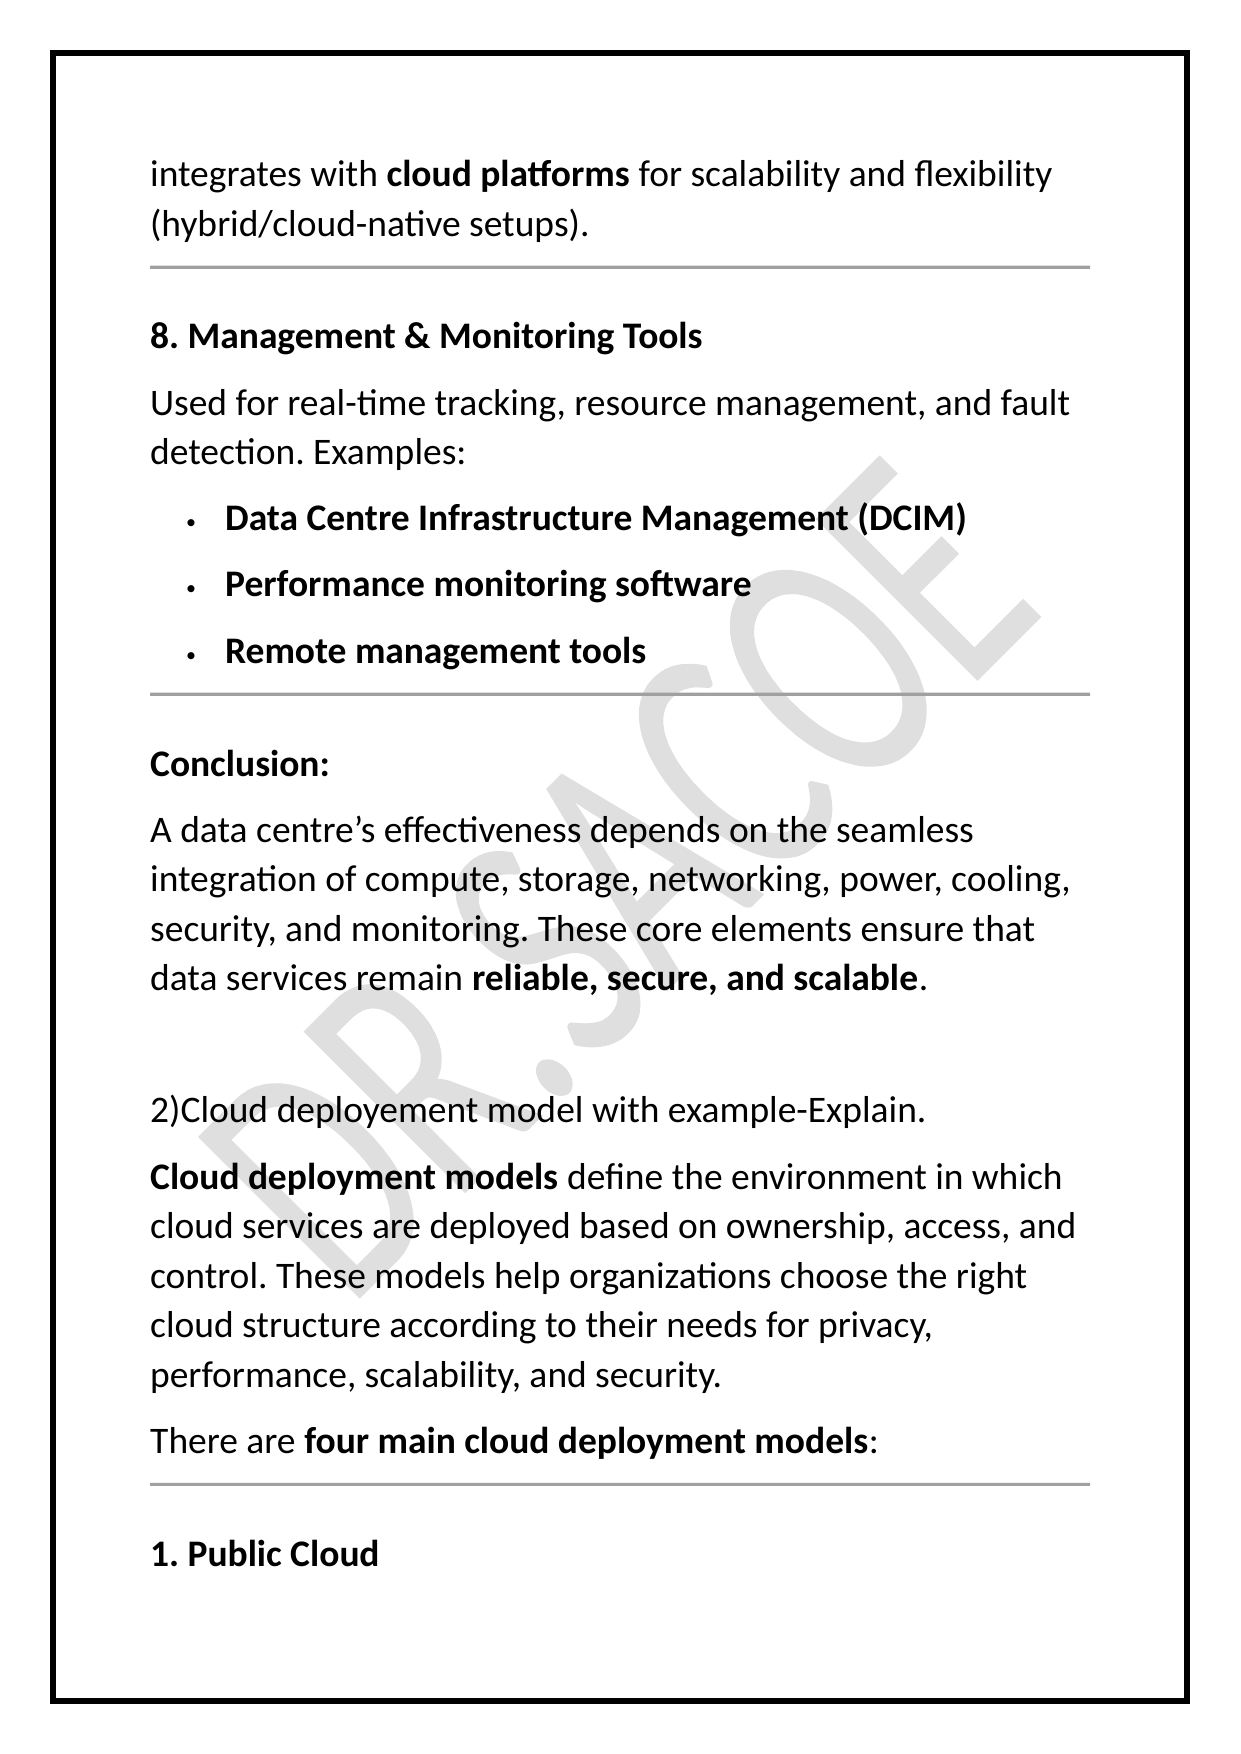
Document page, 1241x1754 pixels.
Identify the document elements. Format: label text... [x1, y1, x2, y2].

text There are four main cloud deployment models: [150, 1417, 1090, 1462]
text Conclusion: [150, 739, 1090, 785]
list Remote management tools [187, 627, 1090, 672]
list Data Centre Infrastructure Management (DCIM) [187, 494, 1090, 540]
text Used for real-time tracking, resource management, and fault detection. Examples: [150, 379, 1090, 474]
list Performance monitoring software [187, 560, 1090, 606]
text 1. Public Cloud [150, 1530, 1090, 1576]
text A data centre’s effectiveness depends on the seamless integration of compute, storage, networking, power, cooling, security, and monitoring. These core elements ensure that data services remain reliable, secure, and scalable. [150, 806, 1090, 1000]
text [150, 150, 1090, 245]
text 2)Cloud deployement model with example-Explain. [150, 1086, 1090, 1132]
text Cloud deployment models define the environment in which cloud services are deployed based on ownership, access, and control. These models help organizations choose the right cloud structure according to their needs for privacy, performance, scalability, and security. [150, 1153, 1090, 1396]
text 8. Management & Monitoring Tools [150, 312, 1090, 358]
